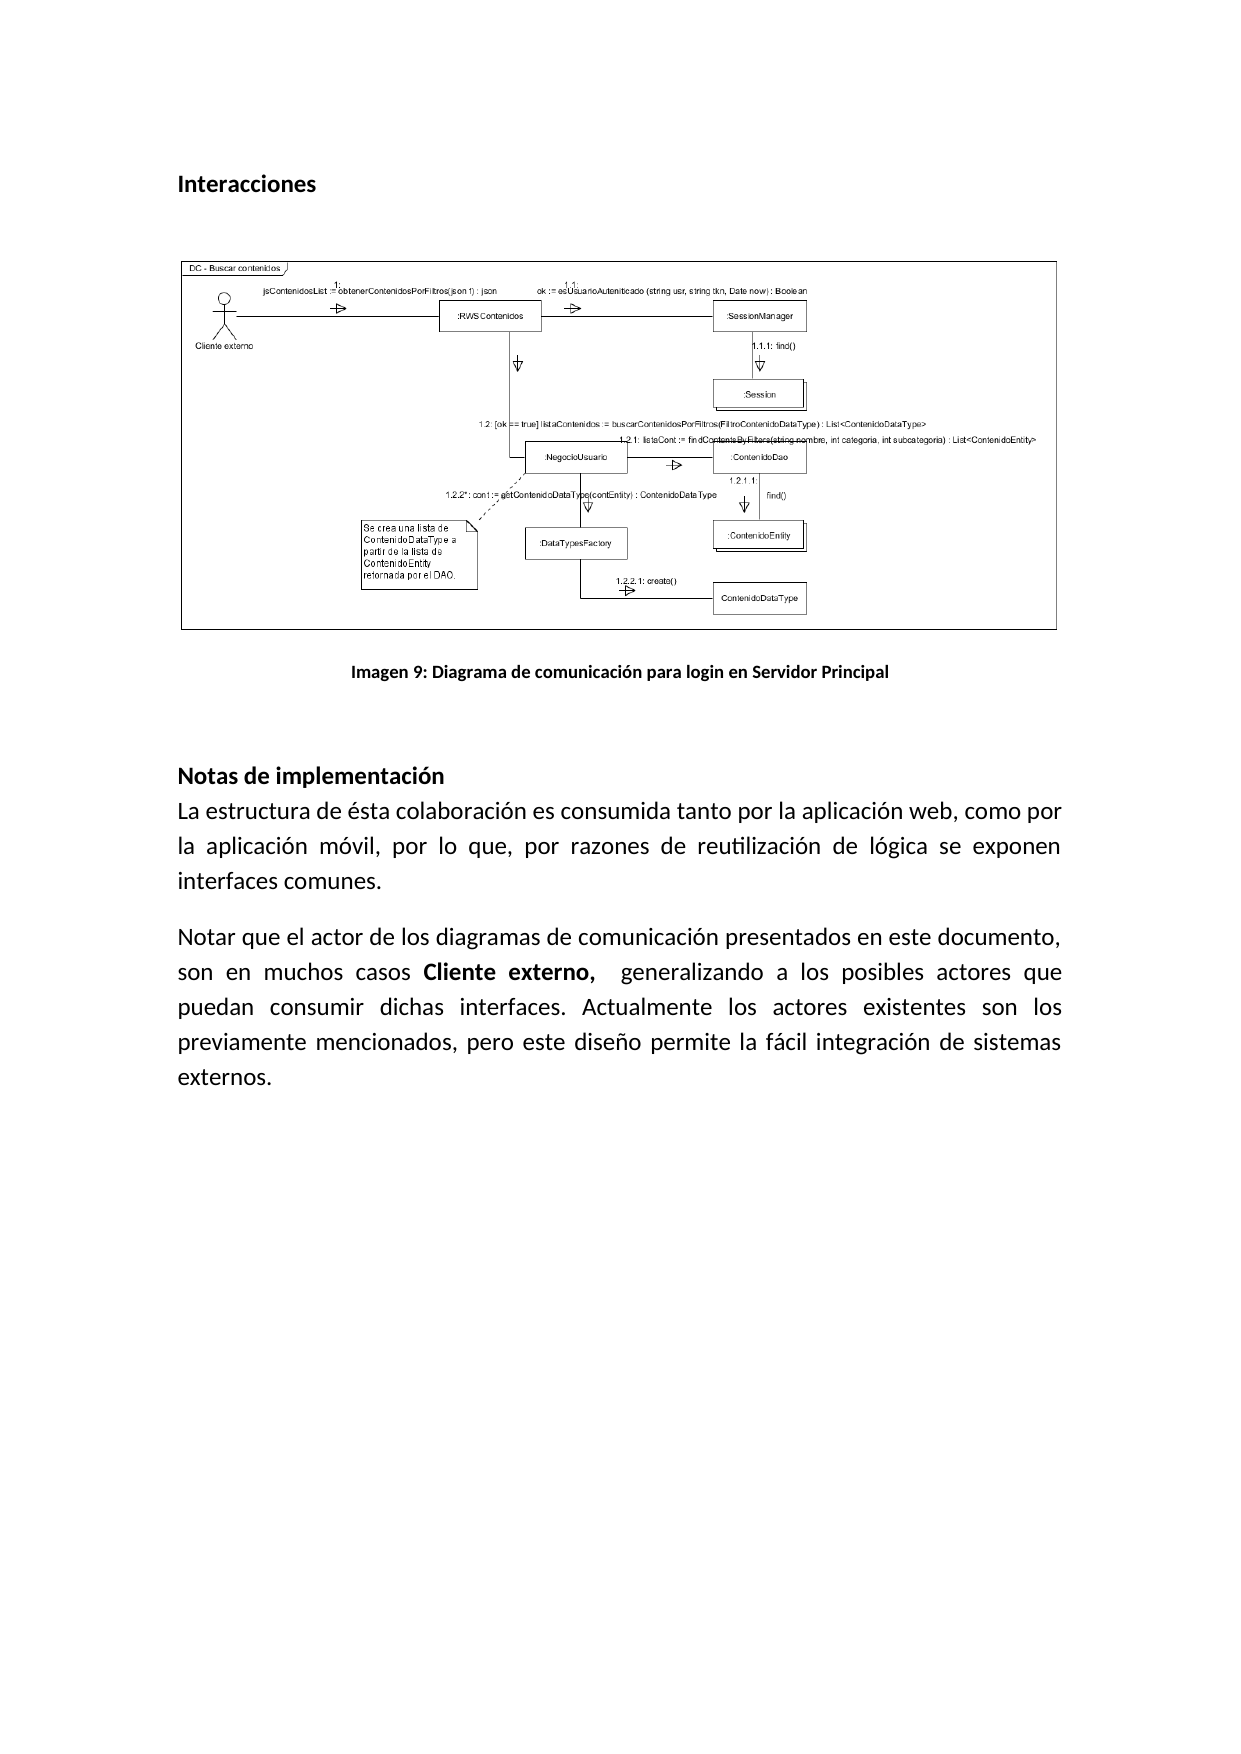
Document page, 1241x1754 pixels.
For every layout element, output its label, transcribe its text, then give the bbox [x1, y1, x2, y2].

subtitle Notas de implementación [177, 760, 1063, 790]
text Imagen 9: Diagrama de comunicación para login en Servidor Principal [177, 660, 1063, 683]
picture [177, 256, 1063, 636]
text La estructura de ésta colaboración es consumida tanto por la aplicación web, como por la aplicación móvil, por lo que, por razones de reutilización de lógica se exponen interfaces comunes. [177, 795, 1063, 895]
text Notar que el actor de los diagramas de comunicación presentados en este documento, son en muchos casos Cliente externo, generalizando a los posibles actores que puedan consumir dichas interfaces. Actualmente los actores existentes son los previamente mencionados, pero este diseño permite la fácil integración de sistemas externos. [177, 921, 1063, 1091]
subtitle Interacciones [177, 168, 1063, 199]
